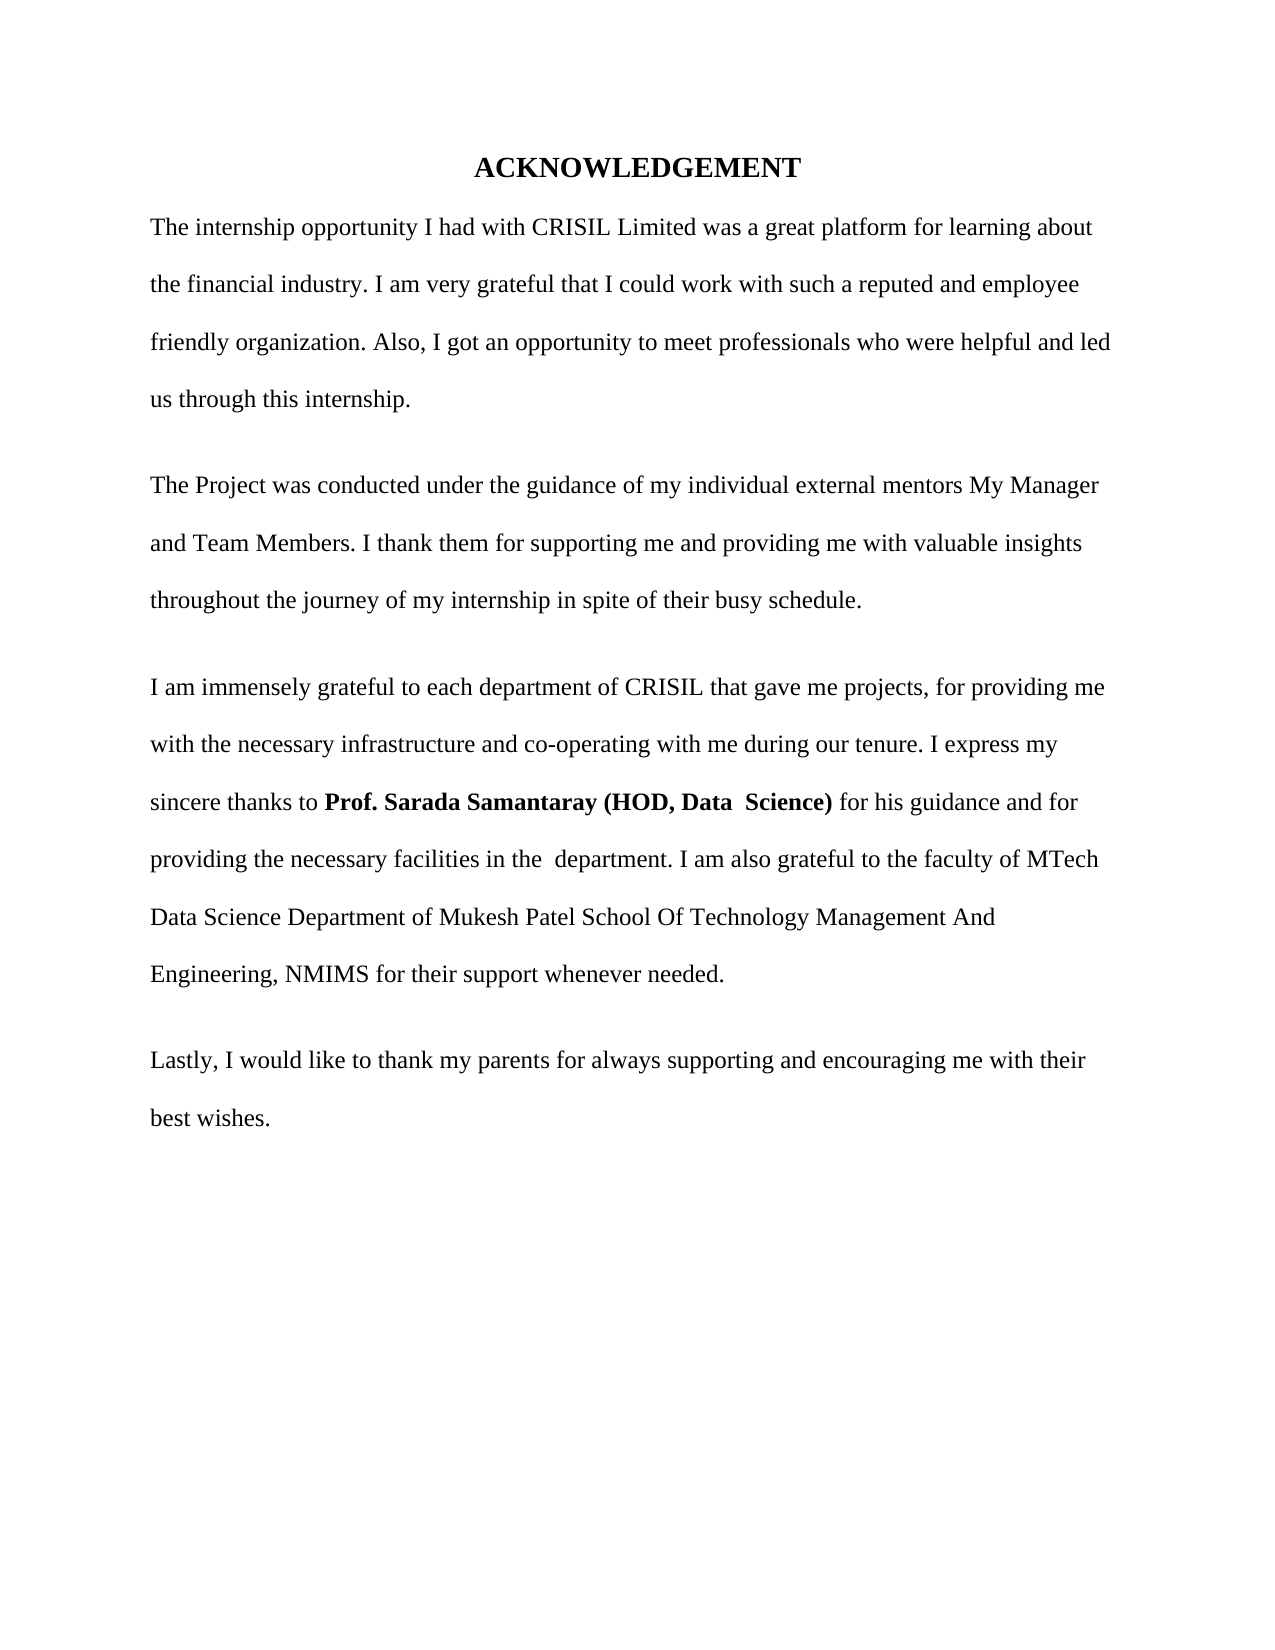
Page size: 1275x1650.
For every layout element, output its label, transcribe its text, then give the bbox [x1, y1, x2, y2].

text I am immensely grateful to each department of CRISIL that gave me projects, for providing me with the necessary infrastructure and co-operating with me during our tenure. I express my sincere thanks to Prof. Sarada Samantaray (HOD, Data Science) for his guidance and for providing the necessary facilities in the department. I am also grateful to the faculty of MTech Data Science Department of Mukesh Patel School Of Technology Management And Engineering, NMIMS for their support whenever needed. [150, 672, 1125, 988]
text Lastly, I would like to thank my parents for always supporting and encouraging me with their best wishes. [150, 1045, 1125, 1131]
text The internship opportunity I had with CRISIL Limited was a great platform for learning about the financial industry. I am very grateful that I could work with such a reputed and employee friendly organization. Also, I got an opportunity to meet professionals who were helpful and led us through this internship. [150, 212, 1125, 413]
text The Project was conducted under the guidance of my individual external mentors My Manager and Team Members. I thank them for supporting me and providing me with valuable insights throughout the journey of my internship in spite of their busy schedule. [150, 471, 1125, 614]
subtitle ACKNOWLEDGEMENT [150, 150, 1125, 183]
